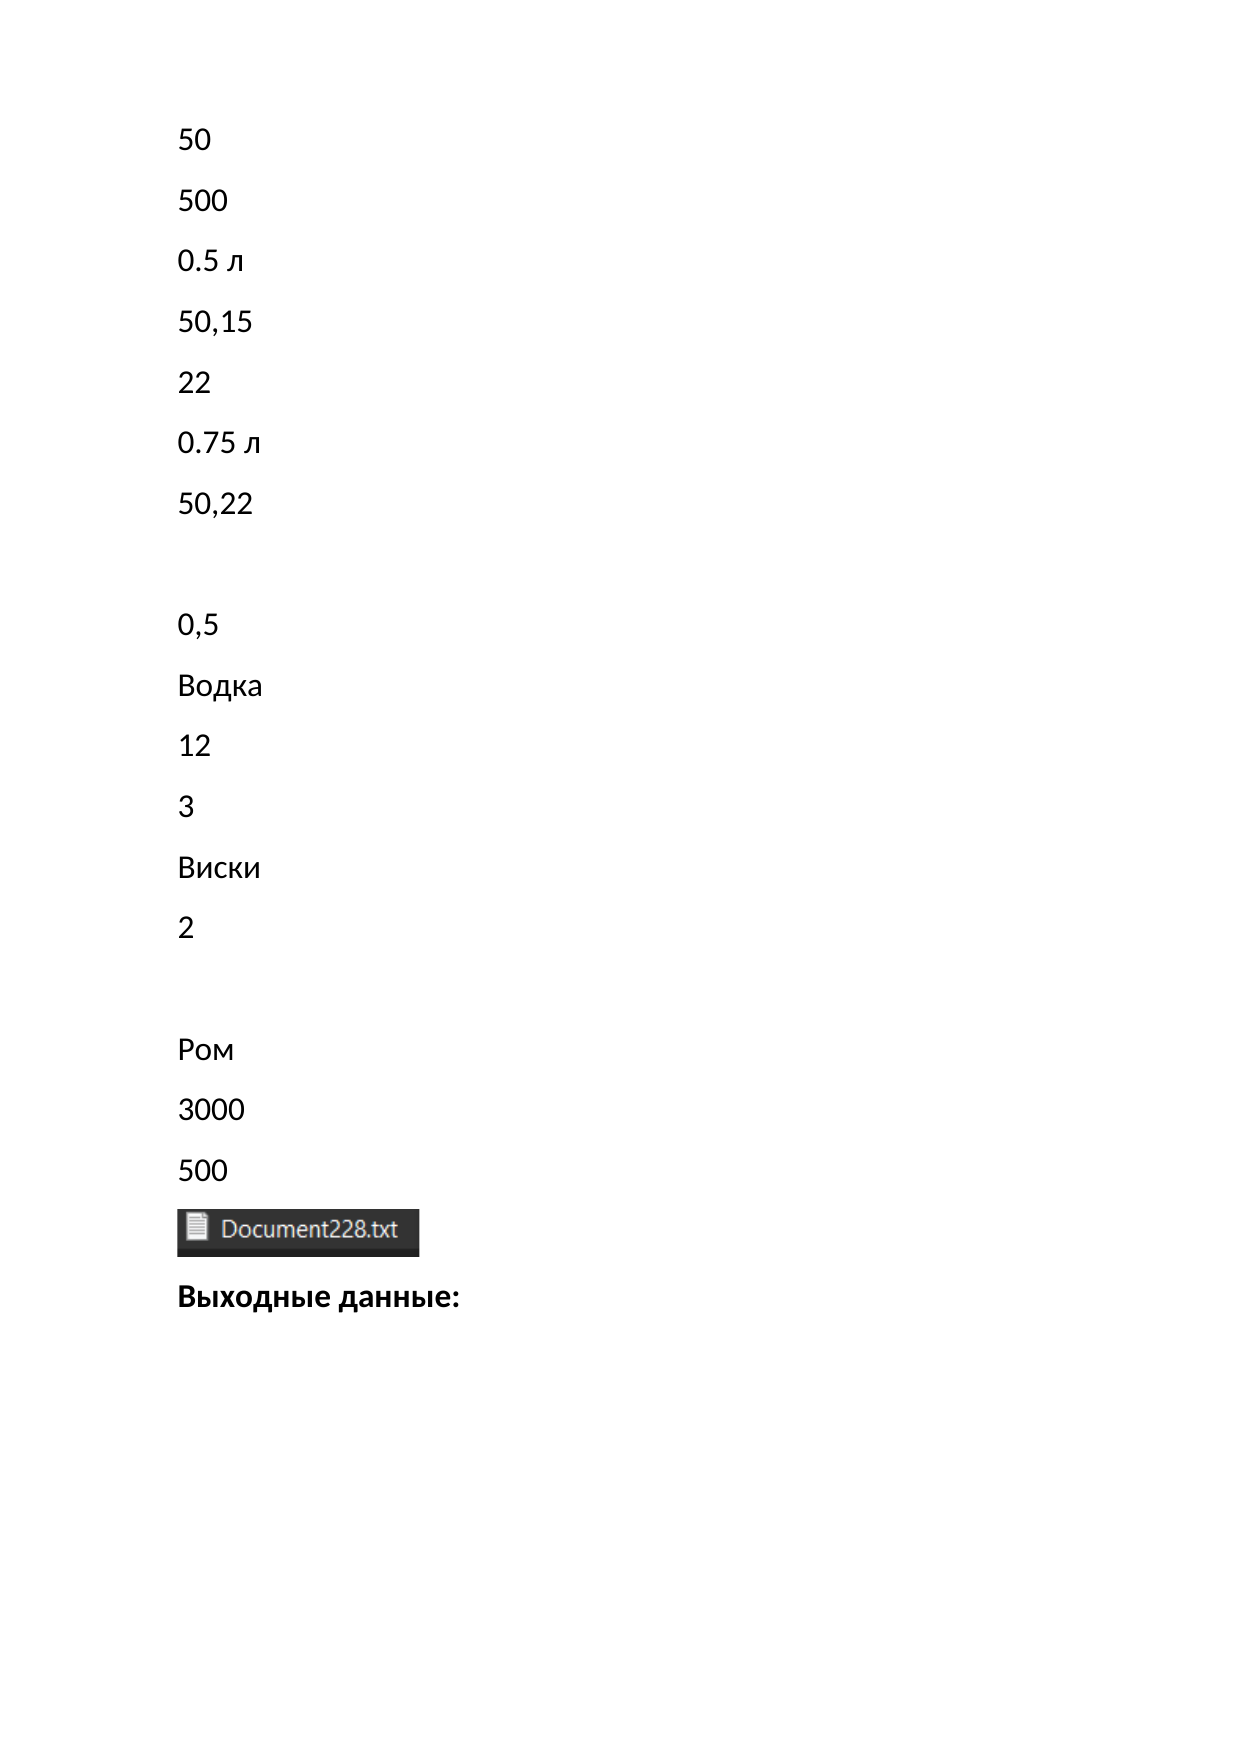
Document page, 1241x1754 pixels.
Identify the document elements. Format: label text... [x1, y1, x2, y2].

text Виски [177, 846, 1152, 886]
text 0.5 л [177, 239, 1152, 280]
picture [177, 1209, 420, 1257]
text 0,5 [177, 603, 1152, 644]
text Ром [177, 1027, 1152, 1068]
text 500 [177, 1149, 1152, 1189]
text 3 [177, 785, 1152, 826]
text 50,15 [177, 300, 1152, 341]
text 50 [177, 118, 1152, 159]
text 0.75 л [177, 421, 1152, 462]
text 50,22 [177, 482, 1152, 523]
text 3000 [177, 1088, 1152, 1129]
text 22 [177, 361, 1152, 401]
text 2 [177, 906, 1152, 947]
text Водка [177, 664, 1152, 704]
text Выходные данные: [177, 1275, 1152, 1316]
text 500 [177, 179, 1152, 219]
text 12 [177, 724, 1152, 765]
